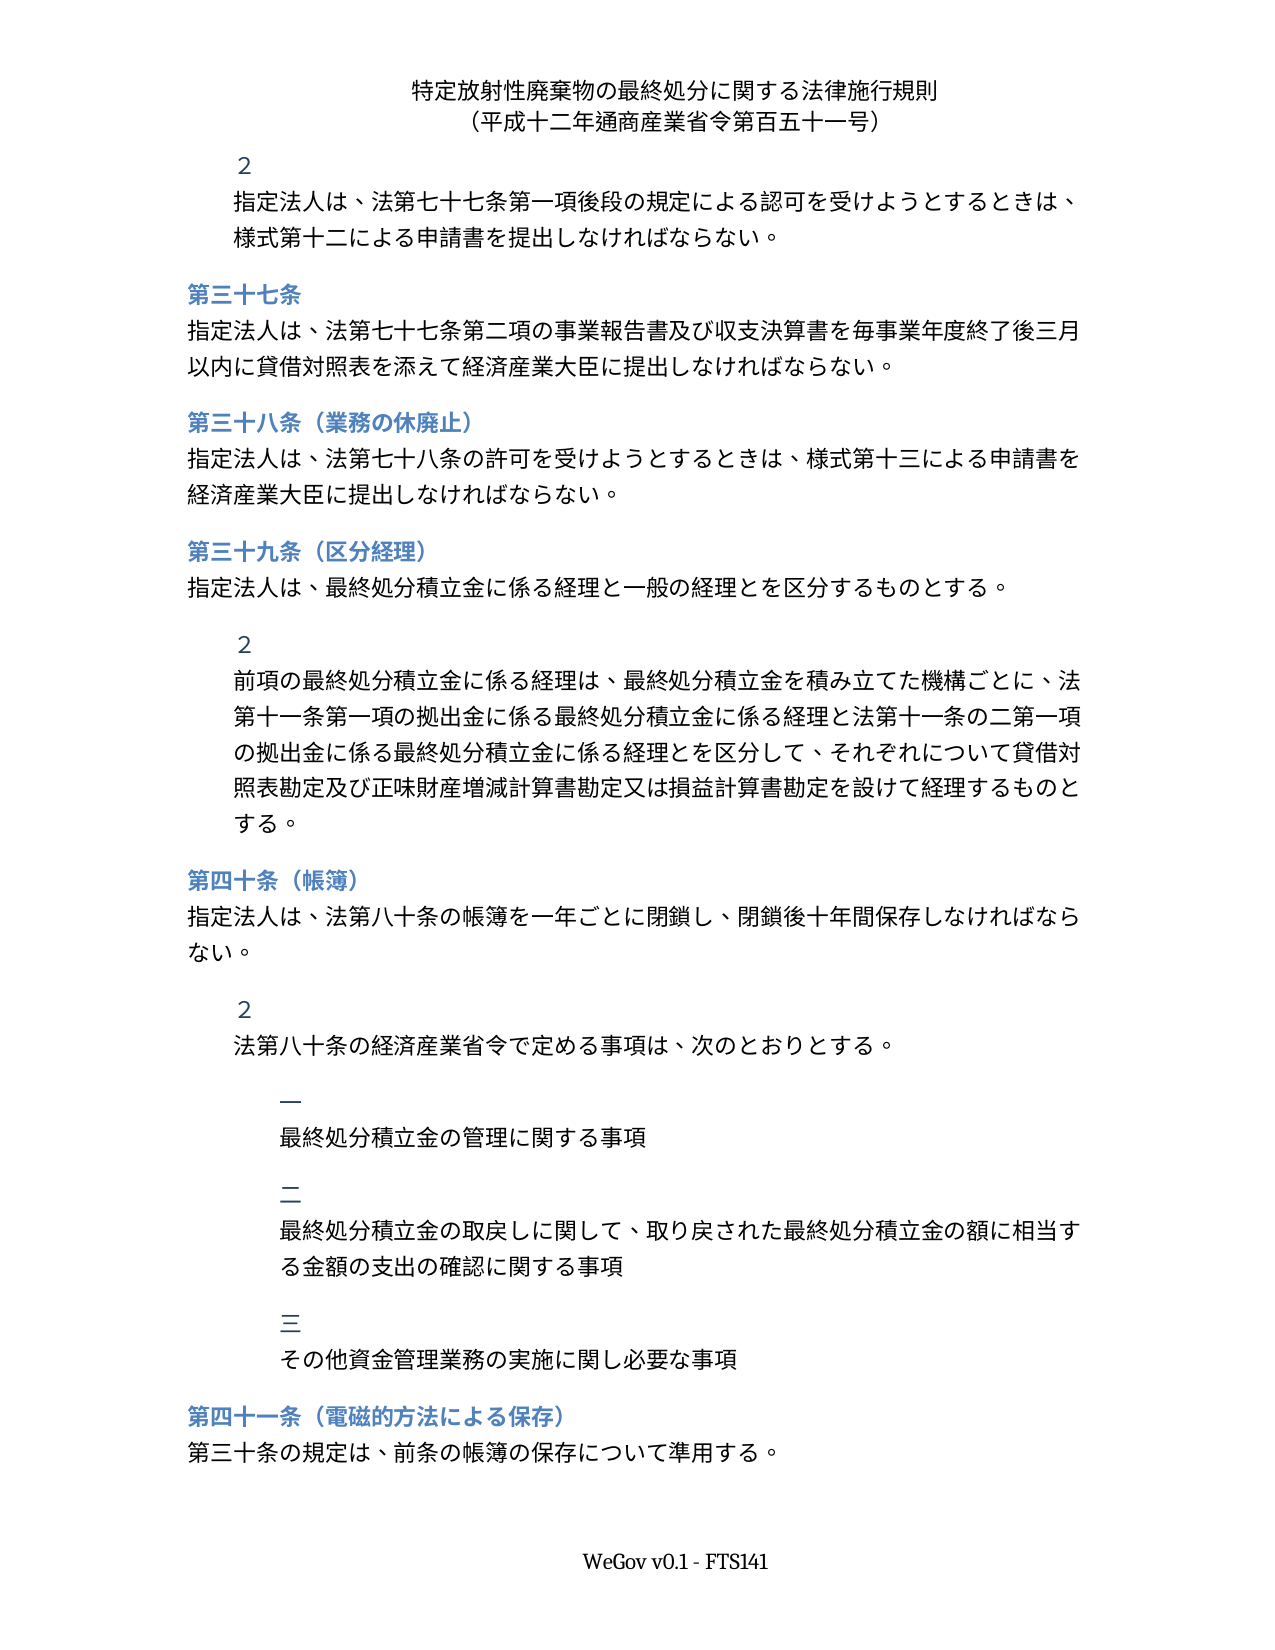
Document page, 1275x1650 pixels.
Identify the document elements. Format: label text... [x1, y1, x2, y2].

text 指定法人は、最終処分積立金に係る経理と一般の経理とを区分するものとする。 [187, 572, 1087, 603]
subtitle 第三十九条（区分経理） [187, 536, 1087, 567]
subtitle 三 [279, 1308, 1087, 1339]
subtitle 第三十七条 [187, 279, 1087, 310]
text 指定法人は、法第七十七条第一項後段の規定による認可を受けようとするときは、様式第十二による申請書を提出しなければならない。 [233, 186, 1087, 253]
text 指定法人は、法第八十条の帳簿を一年ごとに閉鎖し、閉鎖後十年間保存しなければならない。 [187, 901, 1087, 968]
text 最終処分積立金の取戻しに関して、取り戻された最終処分積立金の額に相当する金額の支出の確認に関する事項 [279, 1215, 1087, 1282]
subtitle ２ [233, 994, 1087, 1025]
text 第三十条の規定は、前条の帳簿の保存について準用する。 [187, 1436, 1087, 1468]
subtitle 第四十一条（電磁的方法による保存） [187, 1401, 1087, 1432]
text 最終処分積立金の管理に関する事項 [279, 1122, 1087, 1154]
text 指定法人は、法第七十八条の許可を受けようとするときは、様式第十三による申請書を経済産業大臣に提出しなければならない。 [187, 443, 1087, 510]
text 法第八十条の経済産業省令で定める事項は、次のとおりとする。 [233, 1030, 1087, 1061]
text その他資金管理業務の実施に関し必要な事項 [279, 1344, 1087, 1375]
subtitle 二 [279, 1179, 1087, 1210]
subtitle 第四十条（帳簿） [187, 865, 1087, 896]
subtitle ２ [233, 150, 1087, 181]
text 前項の最終処分積立金に係る経理は、最終処分積立金を積み立てた機構ごとに、法第十一条第一項の拠出金に係る最終処分積立金に係る経理と法第十一条の二第一項の拠出金に係る最終処分積立金に係る経理とを区分して、それぞれについて貸借対照表勘定及び正味財産増減計算書勘定又は損益計算書勘定を設けて経理するものとする。 [233, 664, 1087, 839]
subtitle 第三十八条（業務の休廃止） [187, 407, 1087, 438]
text 指定法人は、法第七十七条第二項の事業報告書及び収支決算書を毎事業年度終了後三月以内に貸借対照表を添えて経済産業大臣に提出しなければならない。 [187, 314, 1087, 382]
subtitle 一 [279, 1086, 1087, 1118]
subtitle ２ [233, 629, 1087, 660]
